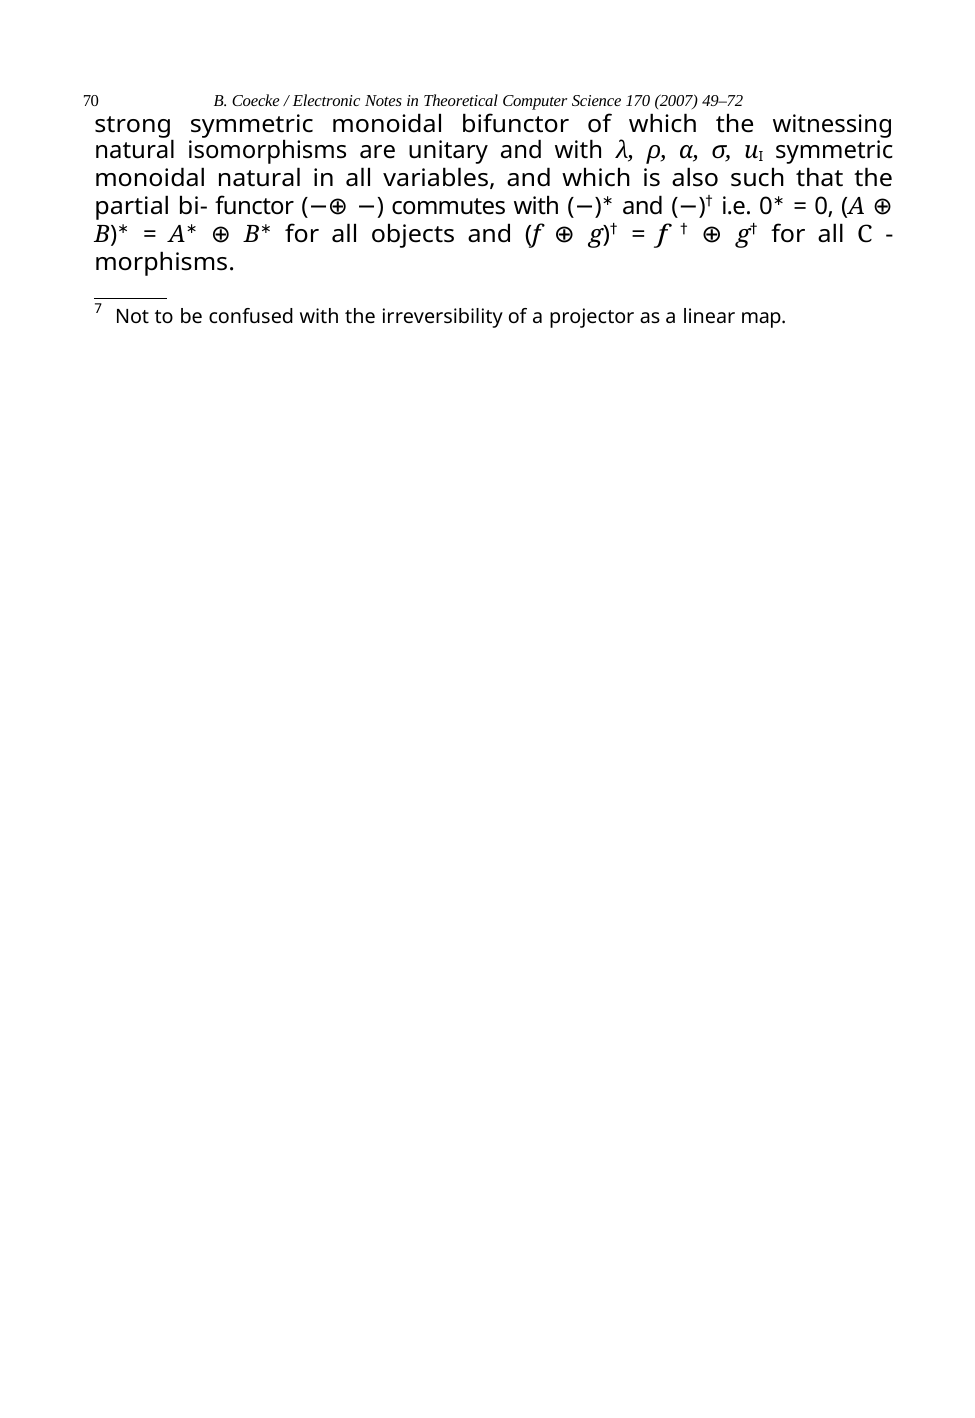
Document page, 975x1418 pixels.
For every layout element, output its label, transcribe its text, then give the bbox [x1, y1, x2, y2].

text 7 Not to be confused with the irreversibility of a projector as a linear map. [94, 295, 914, 329]
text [94, 110, 893, 277]
